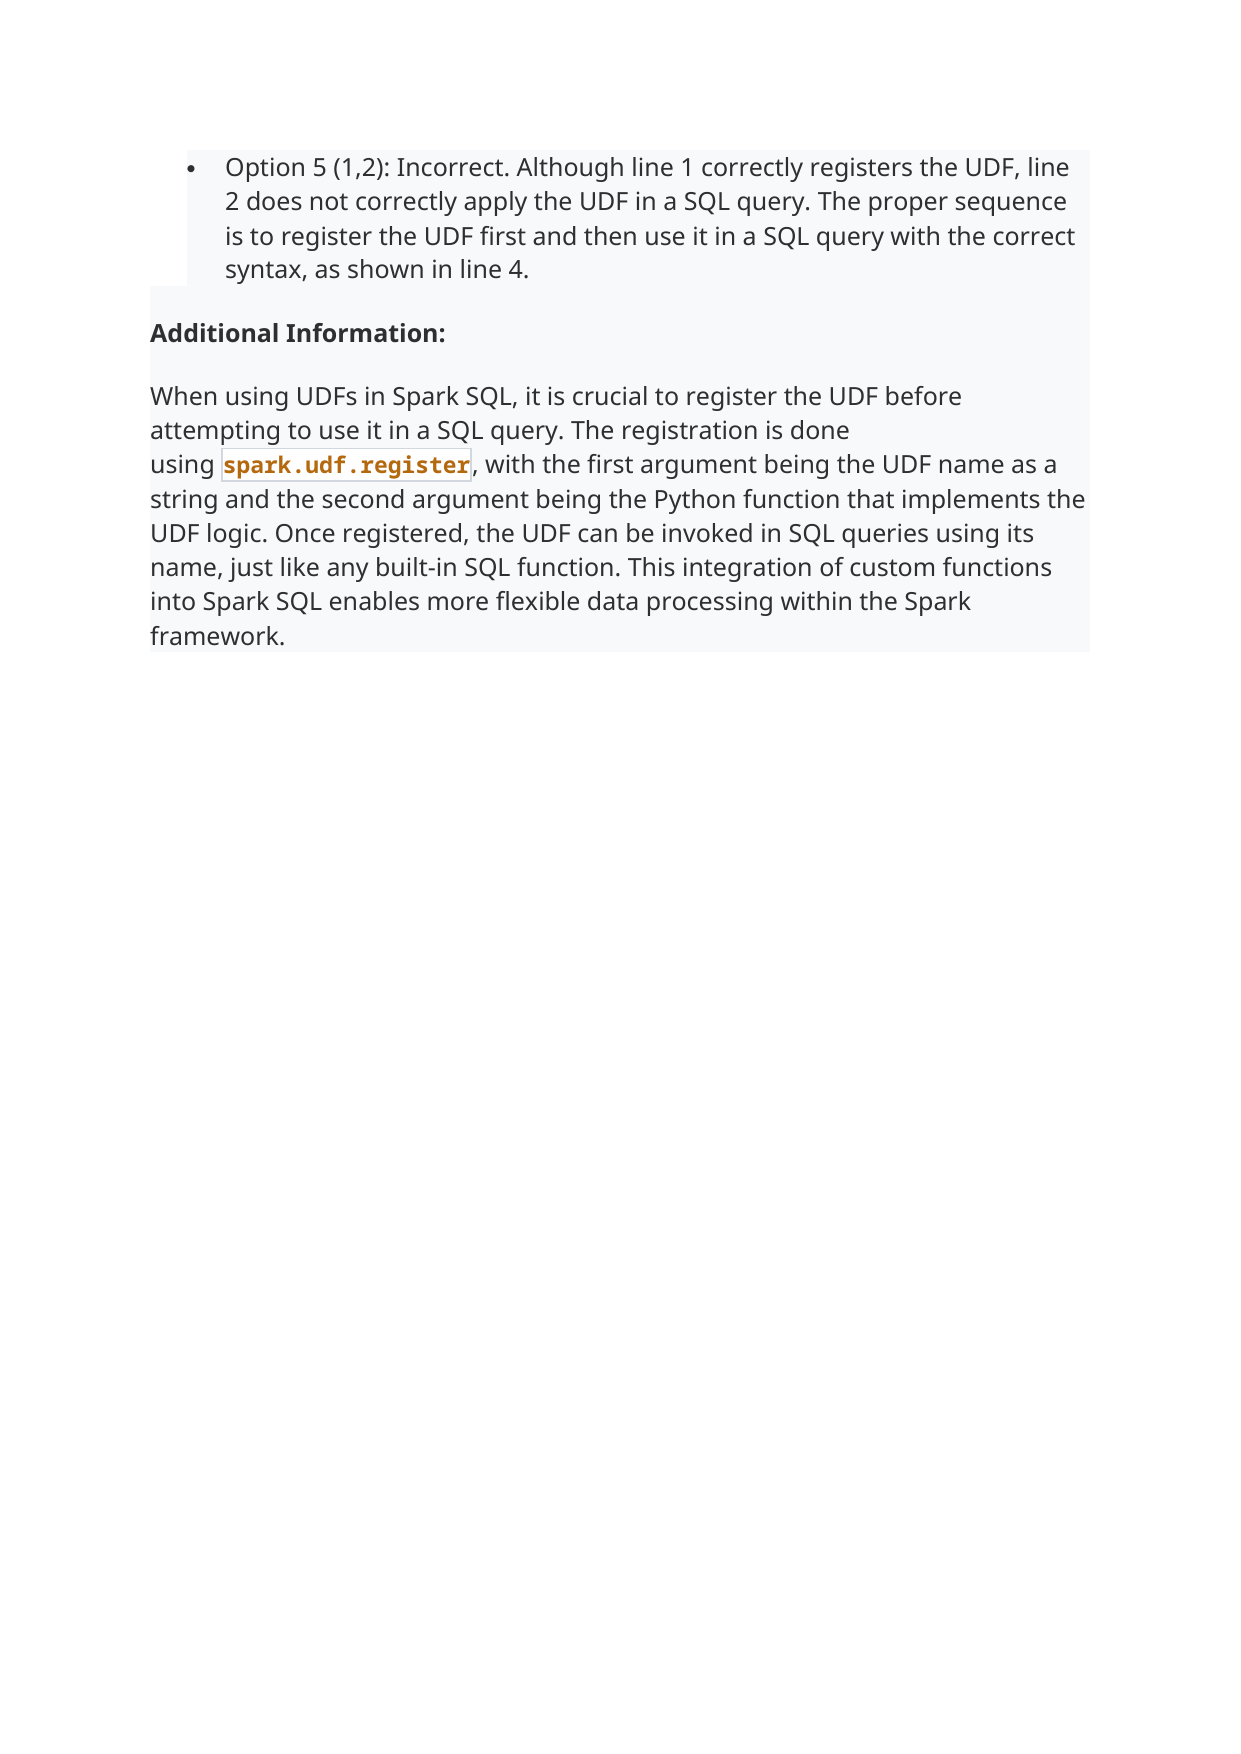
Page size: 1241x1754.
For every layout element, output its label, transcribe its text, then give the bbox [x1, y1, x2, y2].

list Option 5 (1,2): Incorrect. Although line 1 correctly registers the UDF, line 2 does not correctly apply the UDF in a SQL query. The proper sequence is to register the UDF first and then use it in a SQL query with the correct syntax, as shown in line 4. [187, 150, 1090, 286]
text Additional Information: [150, 315, 1090, 349]
text When using UDFs in Spark SQL, it is crucial to register the UDF before attempting to use it in a SQL query. The registration is done using spark.udf.register, with the first argument being the UDF name as a string and the second argument being the Python function that implements the UDF logic. Once registered, the UDF can be invoked in SQL queries using its name, just like any built-in SQL function. This integration of custom functions into Spark SQL enables more flexible data processing within the Spark framework. [150, 379, 1090, 652]
